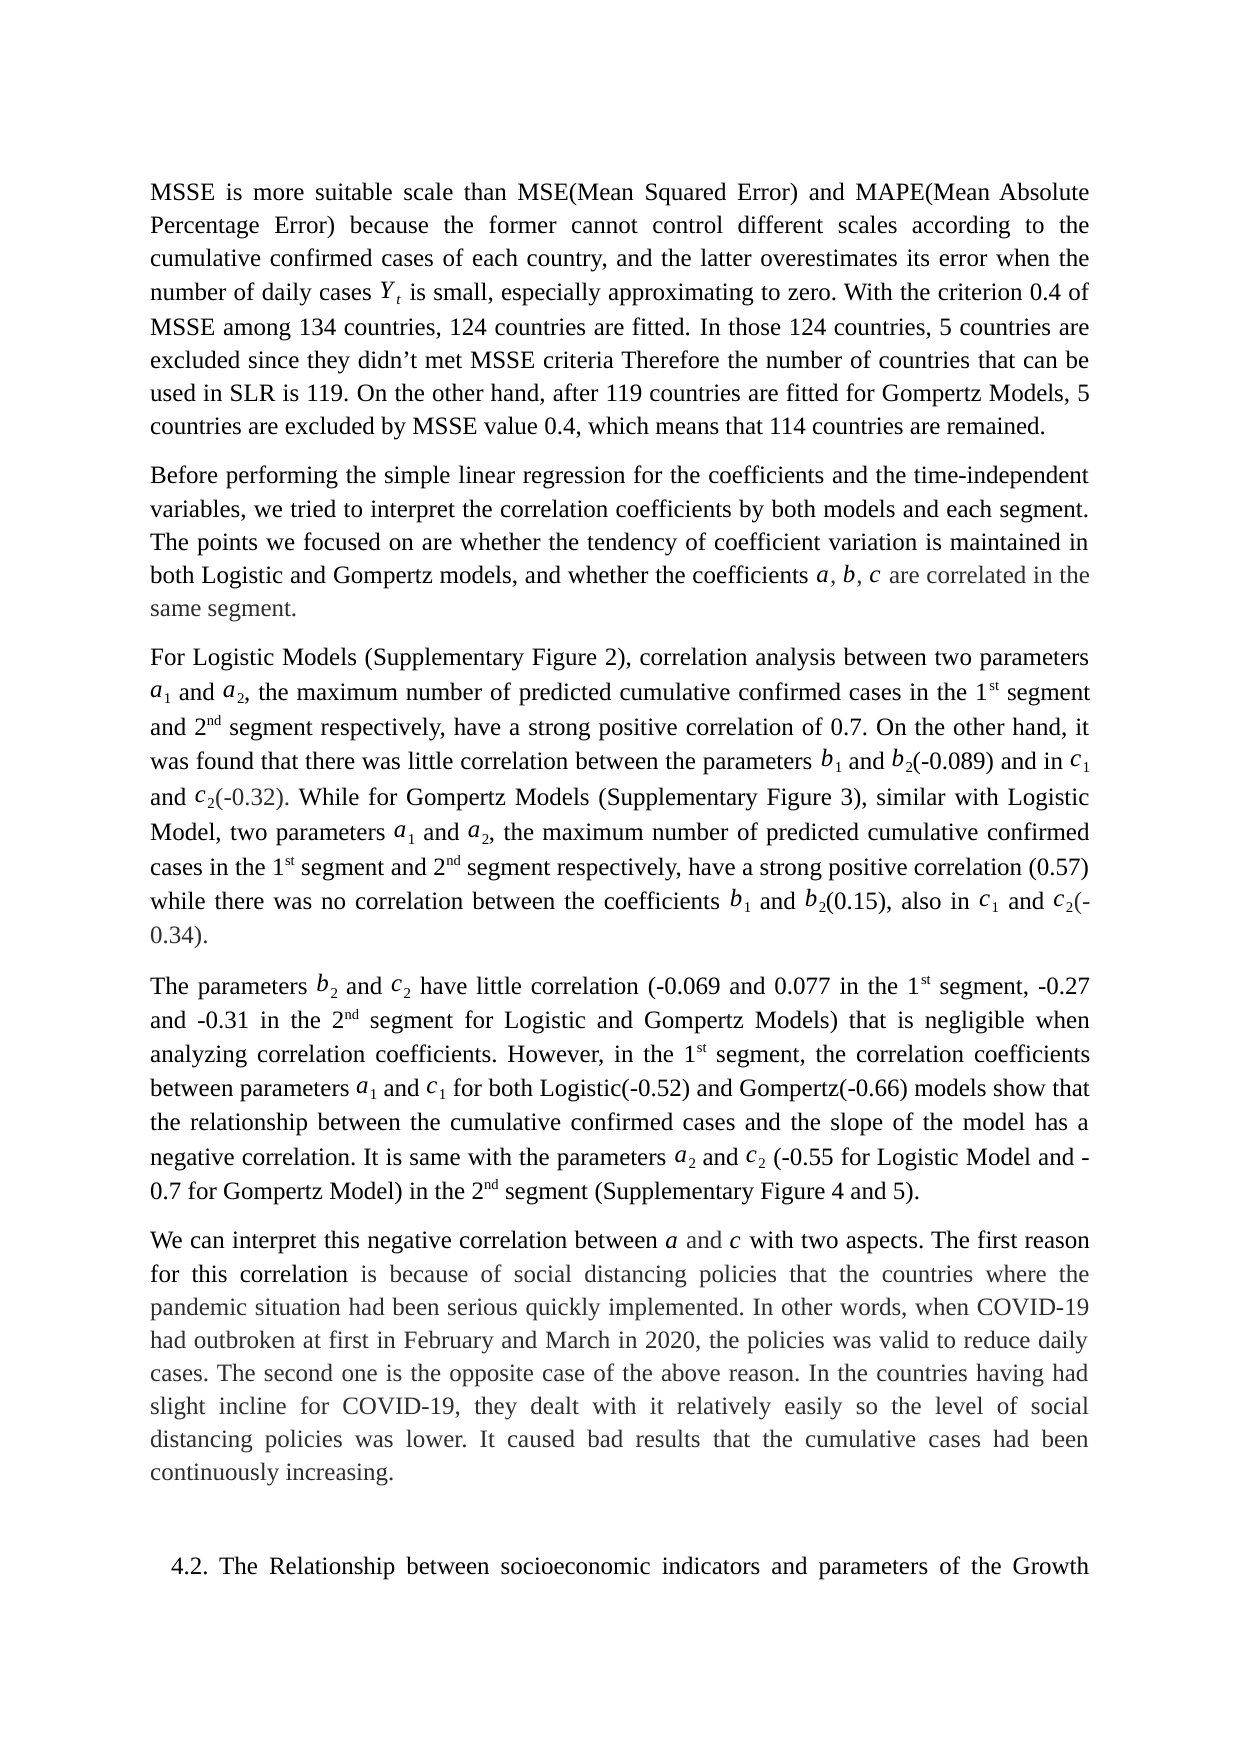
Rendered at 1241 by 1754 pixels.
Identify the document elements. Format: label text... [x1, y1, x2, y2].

text Before performing the simple linear regression for the coefficients and the time-independent variables, we tried to interpret the correlation coefficients by both models and each segment. The points we focused on are whether the tendency of coefficient variation is maintained in both Logistic and Gompertz models, and whether the coefficients , , are correlated in the same segment. [150, 461, 1090, 621]
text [171, 1551, 1090, 1579]
text For Logistic Models (Supplementary Figure 2), correlation analysis between two parameters and , the maximum number of predicted cumulative confirmed cases in the 1st segment and 2nd segment respectively, have a strong positive correlation of 0.7. On the other hand, it was found that there was little correlation between the parameters and (-0.089) and in and (-0.32). While for Gompertz Models (Supplementary Figure 3), similar with Logistic Model, two parameters and , the maximum number of predicted cumulative confirmed cases in the 1st segment and 2nd segment respectively, have a strong positive correlation (0.57) while there was no correlation between the coefficients and (0.15), also in and (-0.34). [150, 642, 1090, 949]
text We can interpret this negative correlation between and with two aspects. The first reason for this correlation is because of social distancing policies that the countries where the pandemic situation had been serious quickly implemented. In other words, when COVID-19 had outbroken at first in February and March in 2020, the policies was valid to reduce daily cases. The second one is the opposite case of the above reason. In the countries having had slight incline for COVID-19, they dealt with it relatively easily so the level of social distancing policies was lower. It caused bad results that the cumulative cases had been continuously increasing. [150, 1226, 1090, 1486]
text MSSE is more suitable scale than MSE(Mean Squared Error) and MAPE(Mean Absolute Percentage Error) because the former cannot control different scales according to the cumulative confirmed cases of each country, and the latter overestimates its error when the number of daily cases is small, especially approximating to zero. With the criterion 0.4 of MSSE among 134 countries, 124 countries are fitted. In those 124 countries, 5 countries are excluded since they didn’t met MSSE criteria Therefore the number of countries that can be used in SLR is 119. On the other hand, after 119 countries are fitted for Gompertz Models, 5 countries are excluded by MSSE value 0.4, which means that 114 countries are remained. [150, 177, 1090, 440]
text The parameters and have little correlation (-0.069 and 0.077 in the 1st segment, -0.27 and -0.31 in the 2nd segment for Logistic and Gompertz Models) that is negligible when analyzing correlation coefficients. However, in the 1st segment, the correlation coefficients between parameters and for both Logistic(-0.52) and Gompertz(-0.66) models show that the relationship between the cumulative confirmed cases and the slope of the model has a negative correlation. It is same with the parameters and (-0.55 for Logistic Model and -0.7 for Gompertz Model) in the 2nd segment (Supplementary Figure 4 and 5). [150, 970, 1090, 1205]
